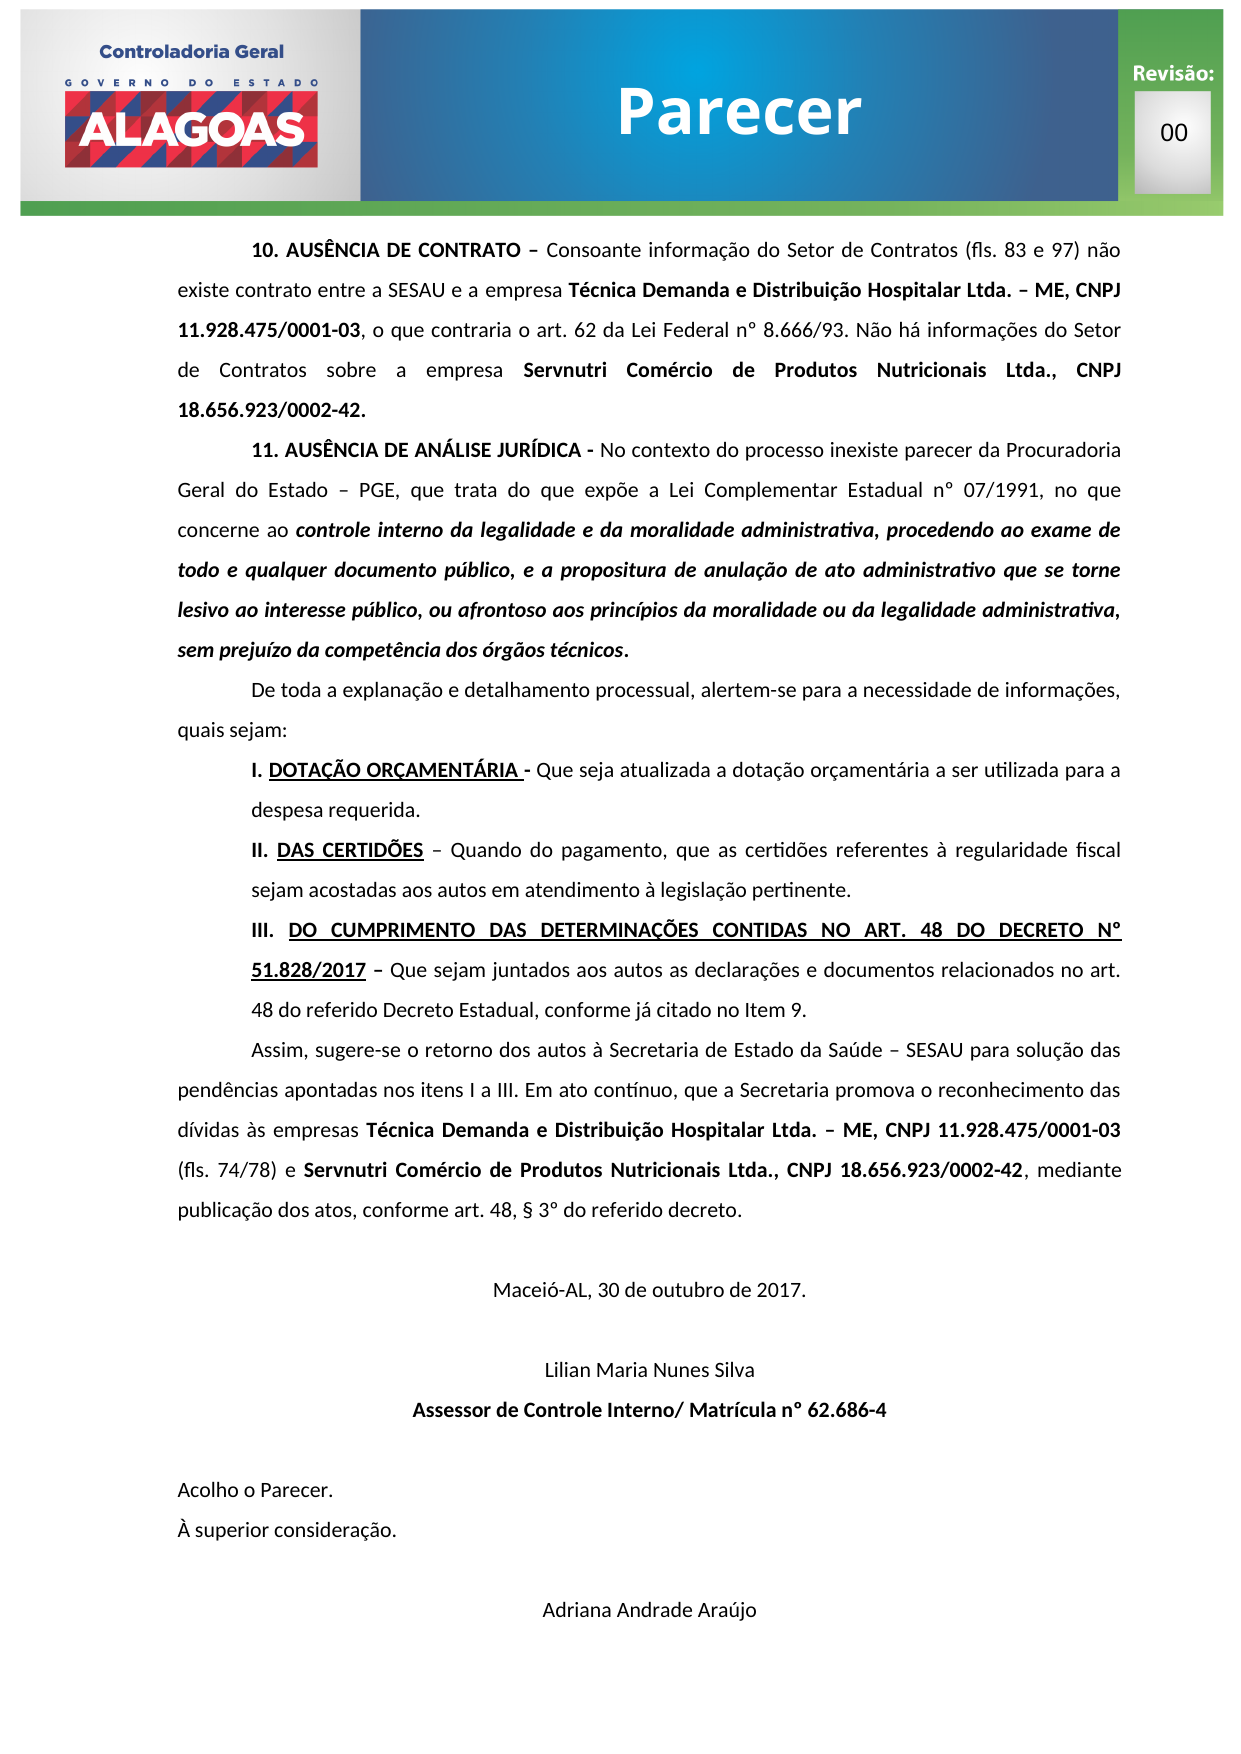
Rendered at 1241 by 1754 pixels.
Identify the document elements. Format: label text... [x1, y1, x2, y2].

list I. DOTAÇÃO ORÇAMENTÁRIA - Que seja atualizada a dotação orçamentária a ser utilizada para a despesa requerida. [251, 756, 1122, 823]
text Assim, sugere-se o retorno dos autos à Secretaria de Estado da Saúde – SESAU para solução das pendências apontadas nos itens I a III. Em ato contínuo, que a Secretaria promova o reconhecimento das dívidas às empresas Técnica Demanda e Distribuição Hospitalar Ltda. – ME, CNPJ 11.928.475/0001-03 (fls. 74/78) e Servnutri Comércio de Produtos Nutricionais Ltda., CNPJ 18.656.923/0002-42, mediante publicação dos atos, conforme art. 48, § 3º do referido decreto. [177, 1036, 1122, 1223]
text Maceió-AL, 30 de outubro de 2017. [177, 1276, 1122, 1303]
text 10. AUSÊNCIA DE CONTRATO – Consoante informação do Setor de Contratos (fls. 83 e 97) não existe contrato entre a SESAU e a empresa Técnica Demanda e Distribuição Hospitalar Ltda. – ME, CNPJ 11.928.475/0001-03, o que contraria o art. 62 da Lei Federal nº 8.666/93. Não há informações do Setor de Contratos sobre a empresa Servnutri Comércio de Produtos Nutricionais Ltda., CNPJ 18.656.923/0002-42. [177, 236, 1122, 423]
text De toda a explanação e detalhamento processual, alertem-se para a necessidade de informações, quais sejam: [177, 676, 1122, 743]
text II. DAS CERTIDÕES – Quando do pagamento, que as certidões referentes à regularidade fiscal sejam acostadas aos autos em atendimento à legislação pertinente. [251, 836, 1122, 903]
text À superior consideração. [177, 1516, 1122, 1543]
picture [20, 9, 1224, 216]
text Acolho o Parecer. [177, 1476, 1122, 1503]
text Adriana Andrade Araújo [177, 1596, 1122, 1623]
text Lilian Maria Nunes Silva [177, 1356, 1122, 1383]
text III. DO CUMPRIMENTO DAS DETERMINAÇÕES CONTIDAS NO ART. 48 DO DECRETO Nº 51.828/2017 – Que sejam juntados aos autos as declarações e documentos relacionados no art. 48 do referido Decreto Estadual, conforme já citado no Item 9. [251, 916, 1122, 1023]
text Assessor de Controle Interno/ Matrícula nº 62.686-4 [177, 1396, 1122, 1423]
text 11. AUSÊNCIA DE ANÁLISE JURÍDICA - No contexto do processo inexiste parecer da Procuradoria Geral do Estado – PGE, que trata do que expõe a Lei Complementar Estadual nº 07/1991, no que concerne ao controle interno da legalidade e da moralidade administrativa, procedendo ao exame de todo e qualquer documento público, e a propositura de anulação de ato administrativo que se torne lesivo ao interesse público, ou afrontoso aos princípios da moralidade ou da legalidade administrativa, sem prejuízo da competência dos órgãos técnicos. [177, 436, 1122, 663]
